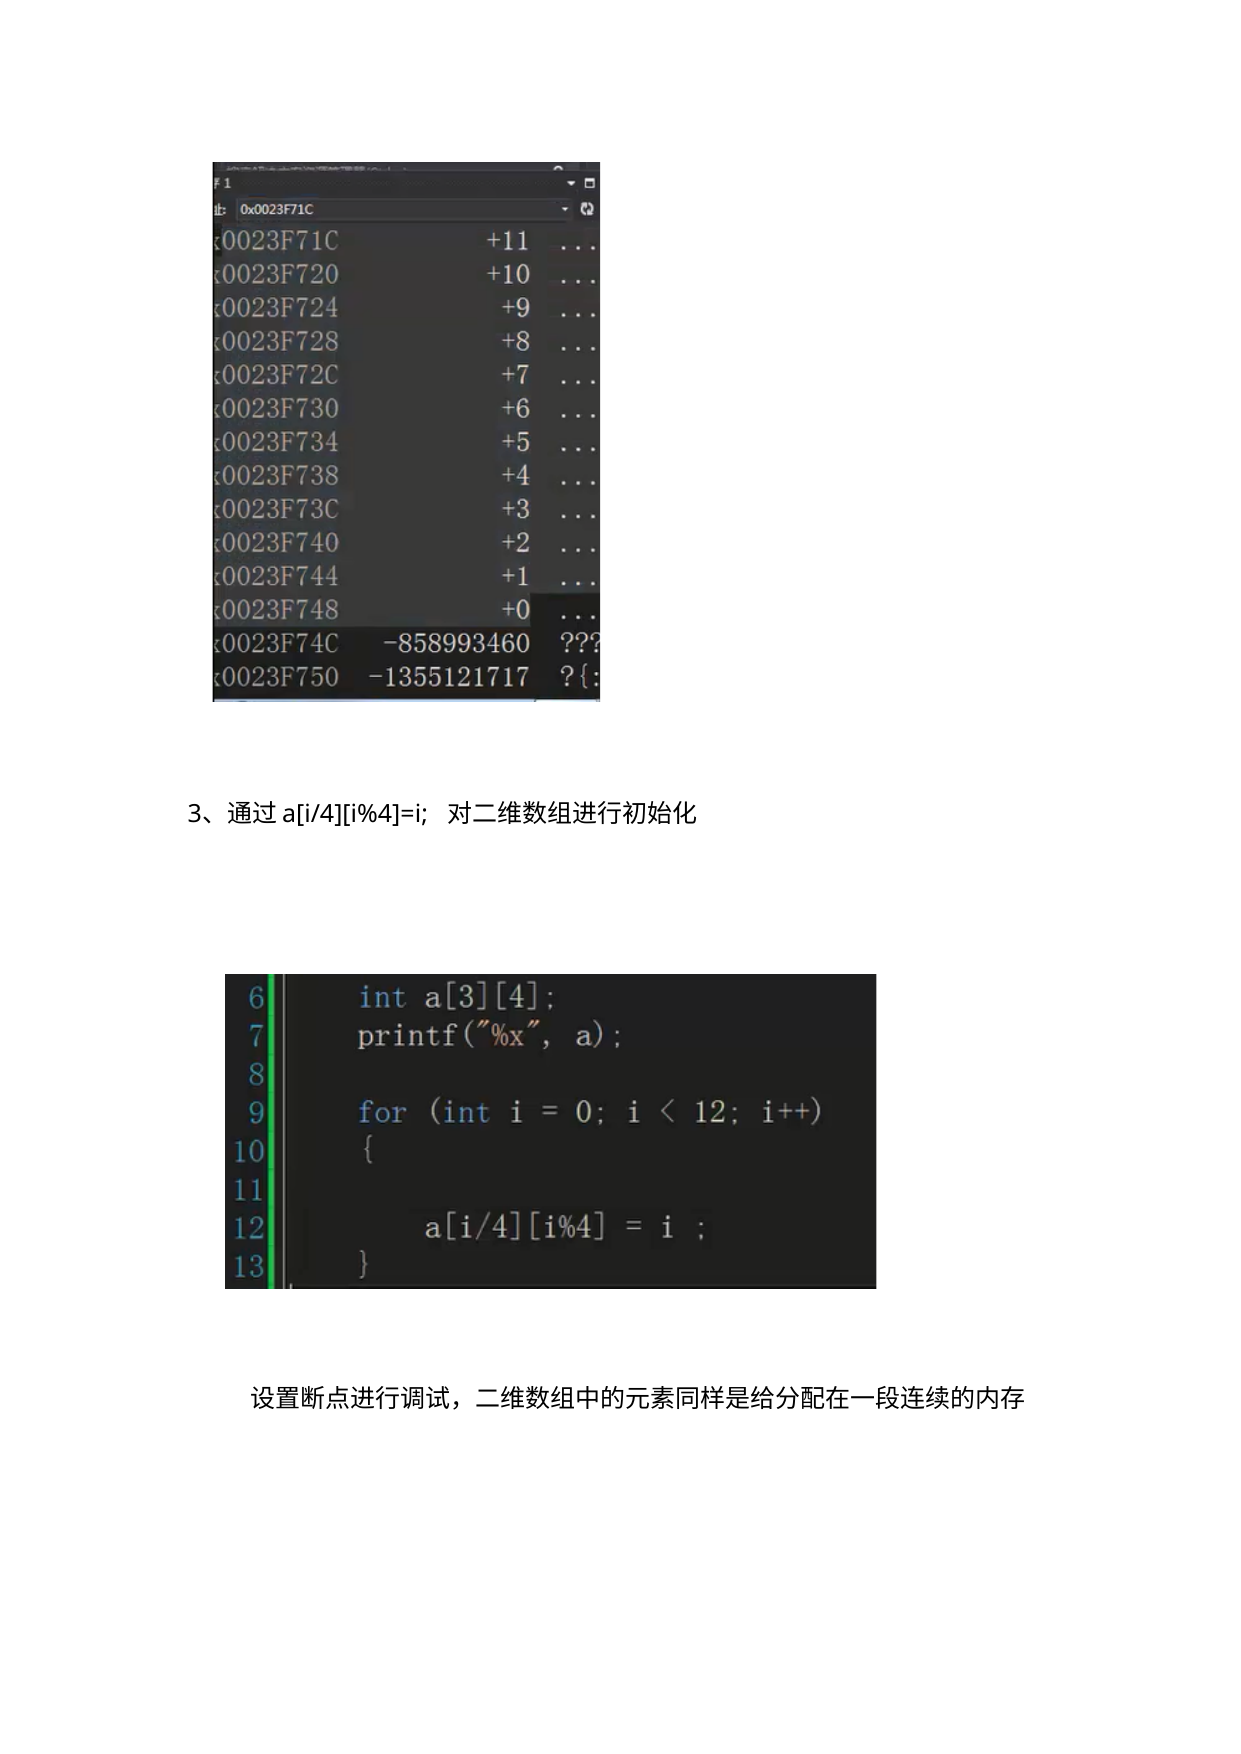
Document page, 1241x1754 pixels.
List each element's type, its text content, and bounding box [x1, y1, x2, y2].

picture [212, 162, 600, 702]
text 3、通过a[i/4][i%4]=i; 对二维数组进行初始化 [187, 779, 1053, 844]
text 设置断点进行调试，二维数组中的元素同样是给分配在一段连续的内存 [187, 1364, 1053, 1429]
picture [225, 974, 877, 1289]
